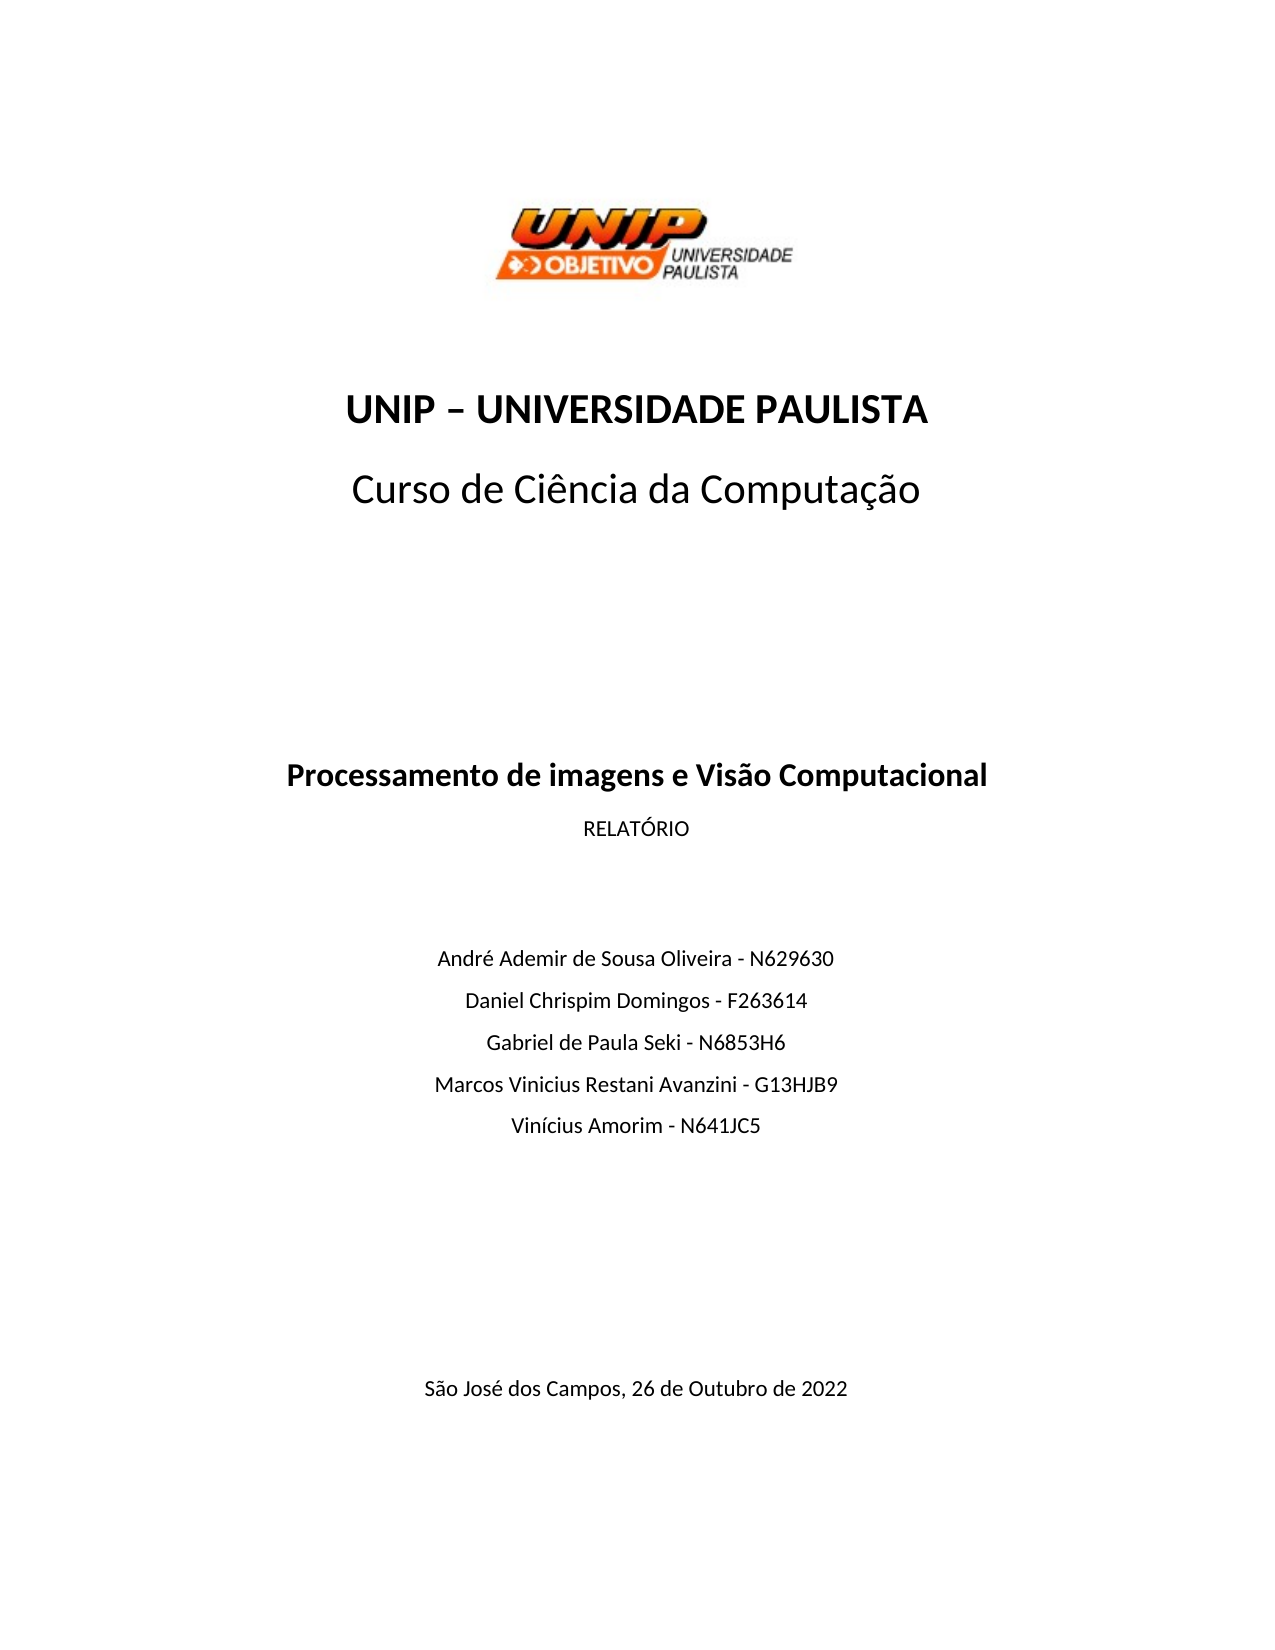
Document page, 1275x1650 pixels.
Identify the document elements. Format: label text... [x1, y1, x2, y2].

picture [410, 150, 865, 341]
text André Ademir de Sousa Oliveira - N629630 [355, 944, 917, 972]
text São José dos Campos, 26 de Outubro de 2022 [355, 1374, 917, 1402]
text Gabriel de Paula Seki - N6853H6 [355, 1028, 917, 1056]
text Processamento de imagens e Visão Computacional [150, 754, 1125, 795]
text RELATÓRIO [150, 814, 1122, 843]
text Daniel Chrispim Domingos - F263614 [355, 986, 918, 1014]
text Curso de Ciência da Computação [150, 462, 1122, 514]
text UNIP – UNIVERSIDADE PAULISTA [150, 382, 1124, 434]
text Marcos Vinicius Restani Avanzini - G13HJB9 [355, 1070, 917, 1098]
text Vinícius Amorim - N641JC5 [355, 1111, 917, 1139]
